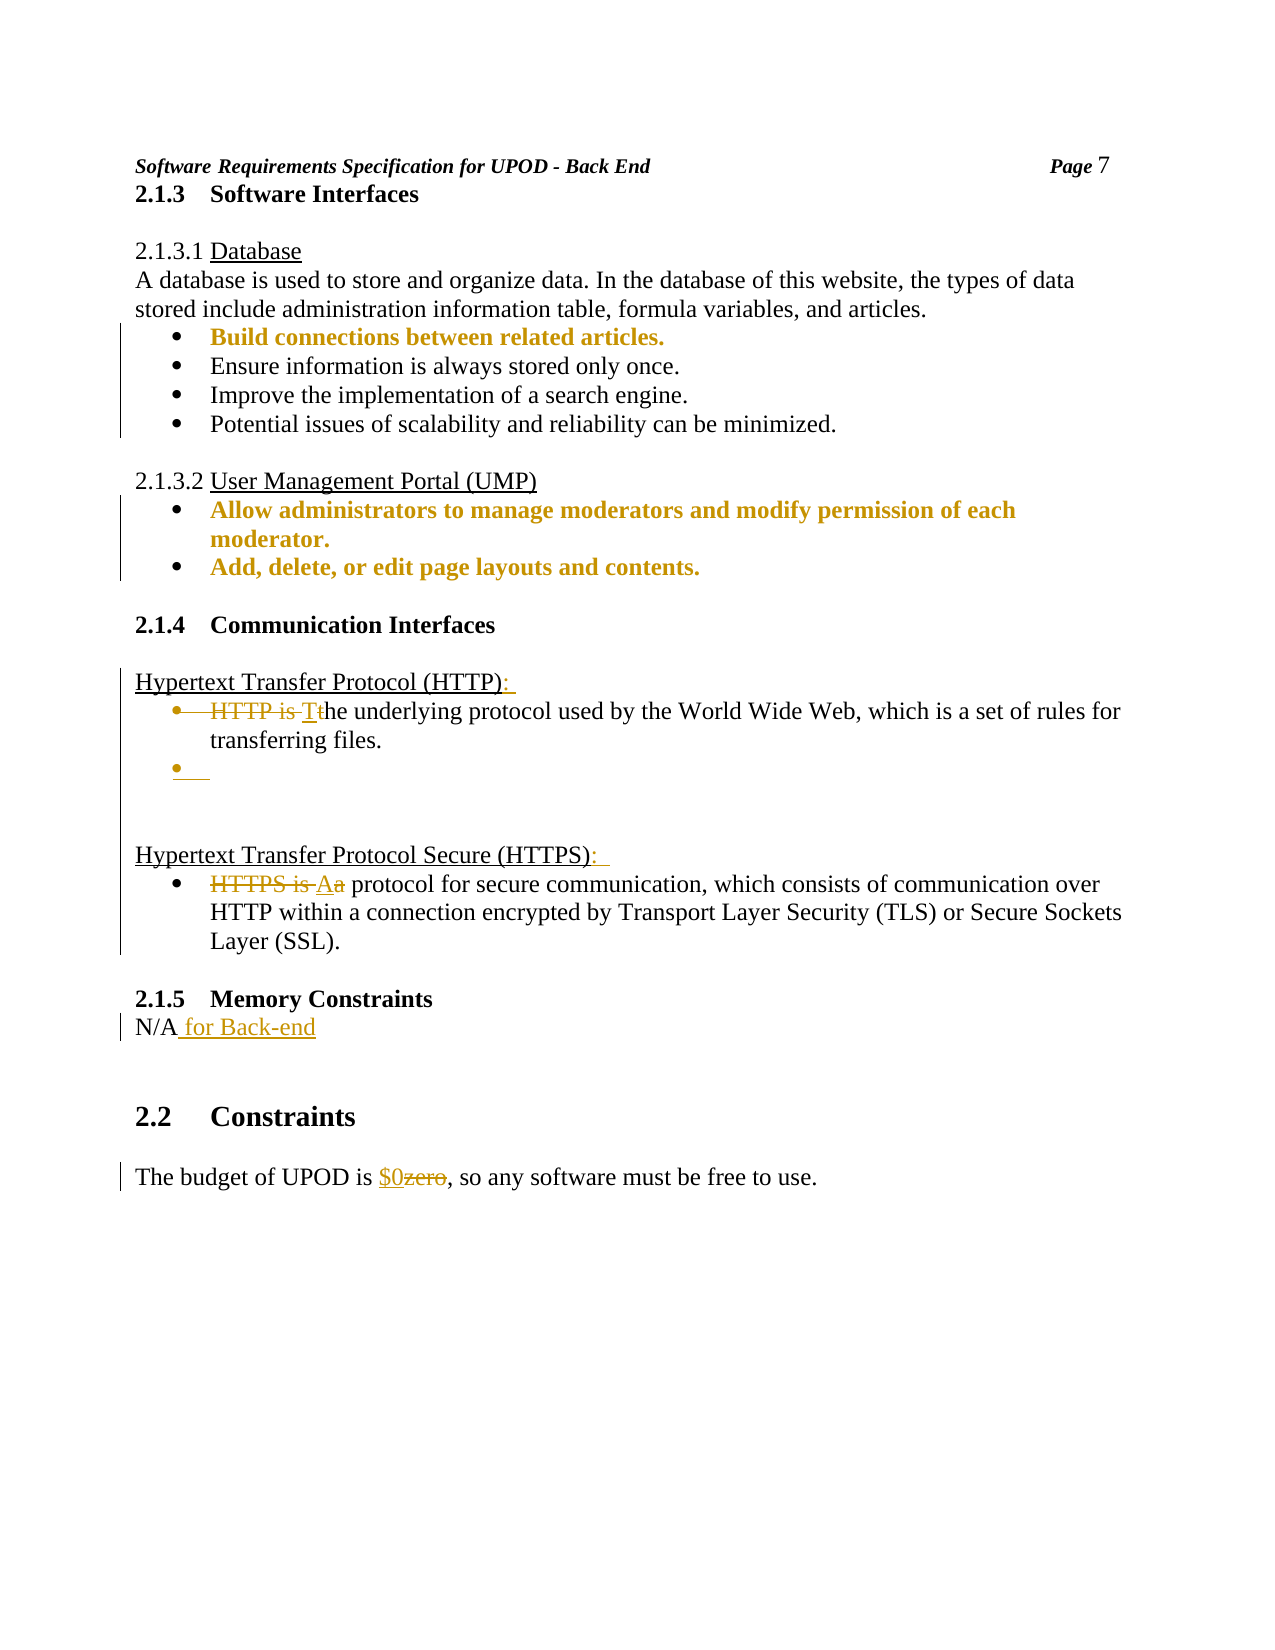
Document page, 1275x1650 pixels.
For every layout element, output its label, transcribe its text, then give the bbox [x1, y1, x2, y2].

list User Management Portal (UMP) [135, 466, 1140, 495]
list Add, delete, or edit page layouts and contents. [172, 552, 1140, 581]
subtitle Constraints [135, 1099, 1140, 1133]
list Hypertext Transfer Protocol Secure (HTTPS) [135, 840, 1140, 869]
list The budget of UPOD is , so any software must be free to use. [135, 1162, 1140, 1191]
list Build connections between related articles. [172, 322, 1140, 351]
list Potential issues of scalability and reliability can be minimized. [172, 409, 1140, 437]
list Communication Interfaces [135, 610, 1140, 639]
list Ensure information is always stored only once. [172, 351, 1140, 380]
list Software Interfaces [135, 179, 1140, 207]
list Hypertext Transfer Protocol (HTTP) [135, 667, 1140, 696]
list N/A [135, 1012, 1140, 1041]
list Allow administrators to manage moderators and modify permission of each moderator. [172, 495, 1140, 552]
list Improve the implementation of a search engine. [172, 380, 1140, 409]
list he underlying protocol used by the World Wide Web, which is a set of rules for transferring files. [172, 696, 1140, 754]
list Database [135, 236, 1140, 265]
list protocol for secure communication, which consists of communication over HTTP within a connection encrypted by Transport Layer Security (TLS) or Secure Sockets Layer (SSL). [172, 869, 1140, 955]
list Memory Constraints [135, 984, 1140, 1012]
list A database is used to store and organize data. In the database of this website, the types of data stored include administration information table, formula variables, and articles. [135, 265, 1140, 322]
